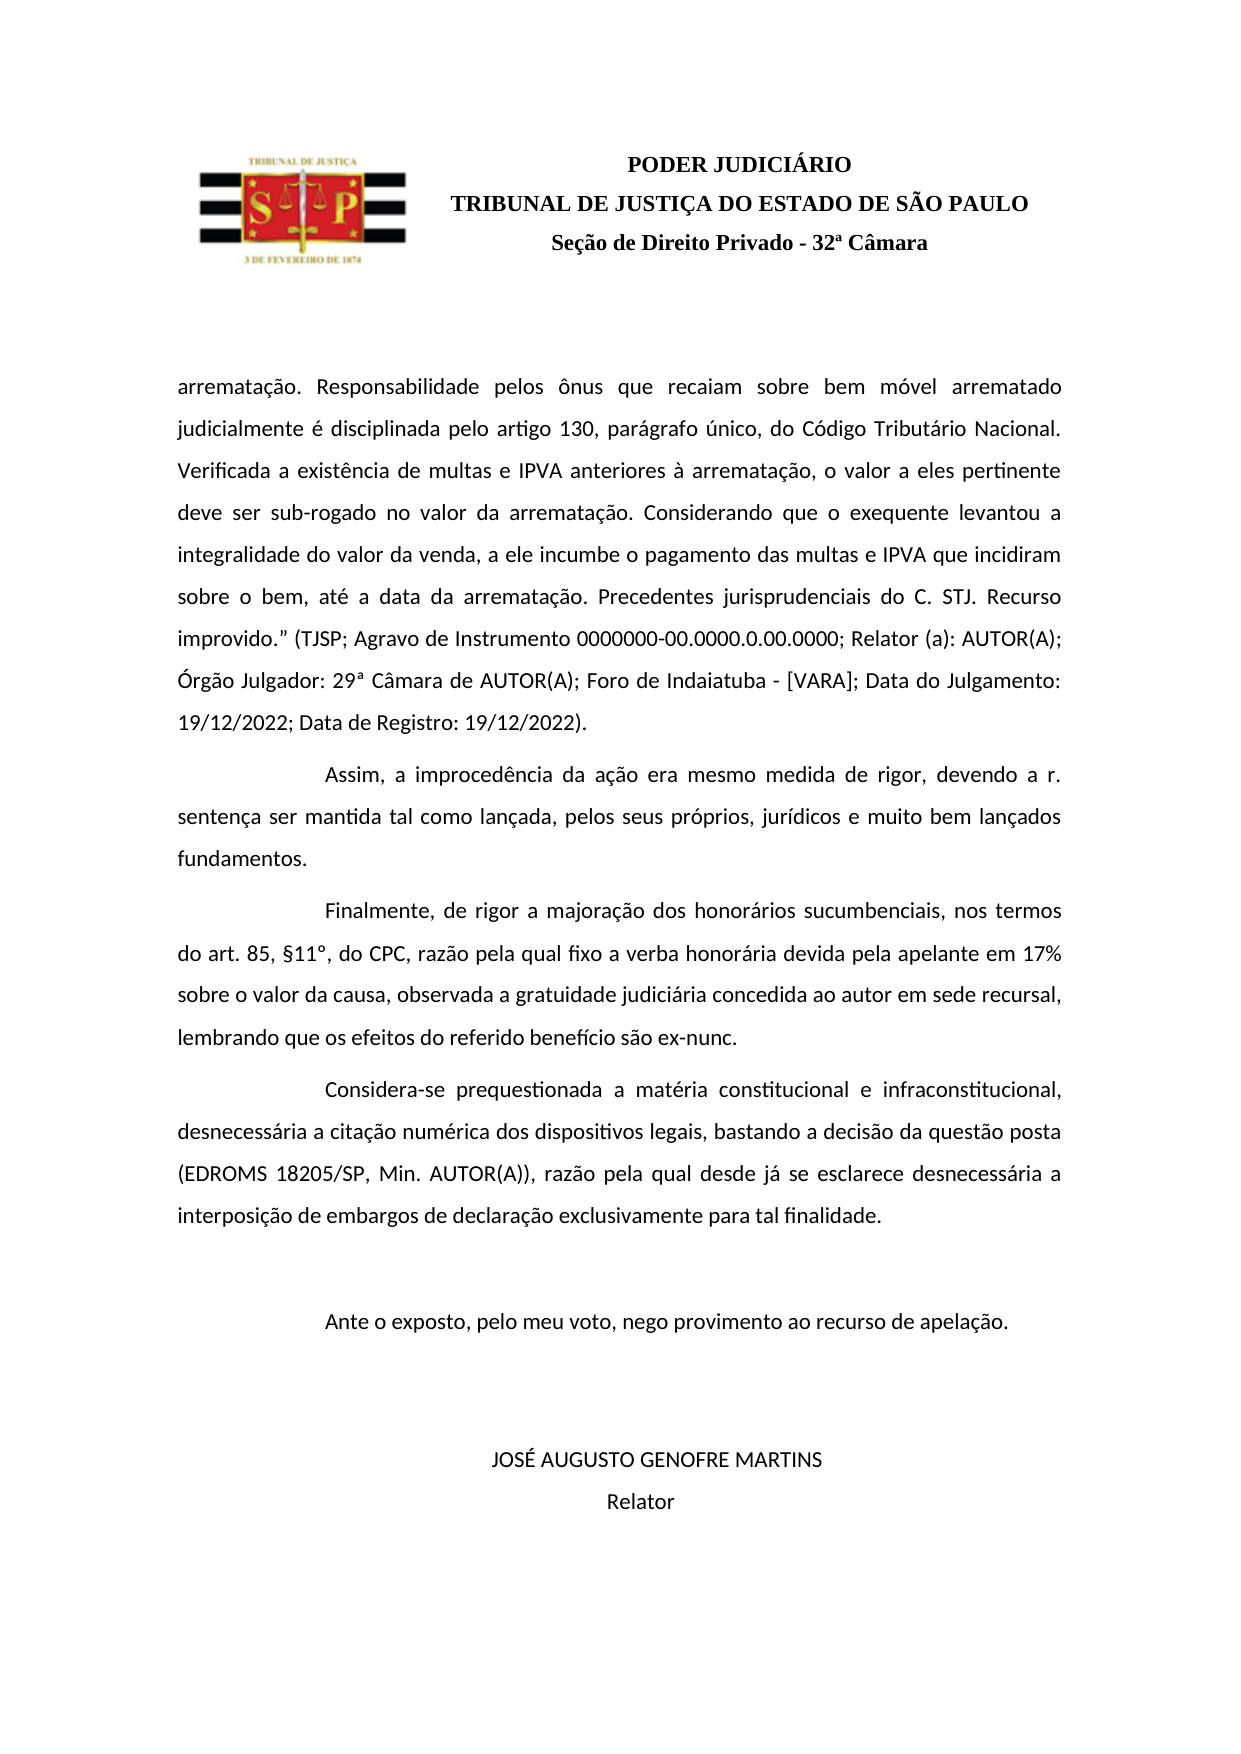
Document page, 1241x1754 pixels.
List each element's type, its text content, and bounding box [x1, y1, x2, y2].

text Relator [177, 1487, 1063, 1516]
text Considera-se prequestionada a matéria constitucional e infraconstitucional, desnecessária a citação numérica dos dispositivos legais, bastando a decisão da questão posta (EDROMS 18205/SP, Min. AUTOR(A)), razão pela qual desde já se esclarece desnecessária a interposição de embargos de declaração exclusivamente para tal finalidade. [177, 1075, 1063, 1229]
text Ante o exposto, pelo meu voto, nego provimento ao recurso de apelação. [177, 1307, 1063, 1335]
text JOSÉ AUGUSTO GENOFRE MARTINS [177, 1446, 1063, 1473]
text Assim, a improcedência da ação era mesmo medida de rigor, devendo a r. sentença ser mantida tal como lançada, pelos seus próprios, jurídicos e muito bem lançados fundamentos. [177, 760, 1063, 872]
text Finalmente, de rigor a majoração dos honorários sucumbenciais, nos termos do art. 85, §11º, do CPC, razão pela qual fixo a verba honorária devida pela apelante em 17% sobre o valor da causa, observada a gratuidade judiciária concedida ao autor em sede recursal, lembrando que os efeitos do referido benefício são ex-nunc. [177, 897, 1063, 1051]
picture [185, 143, 421, 279]
